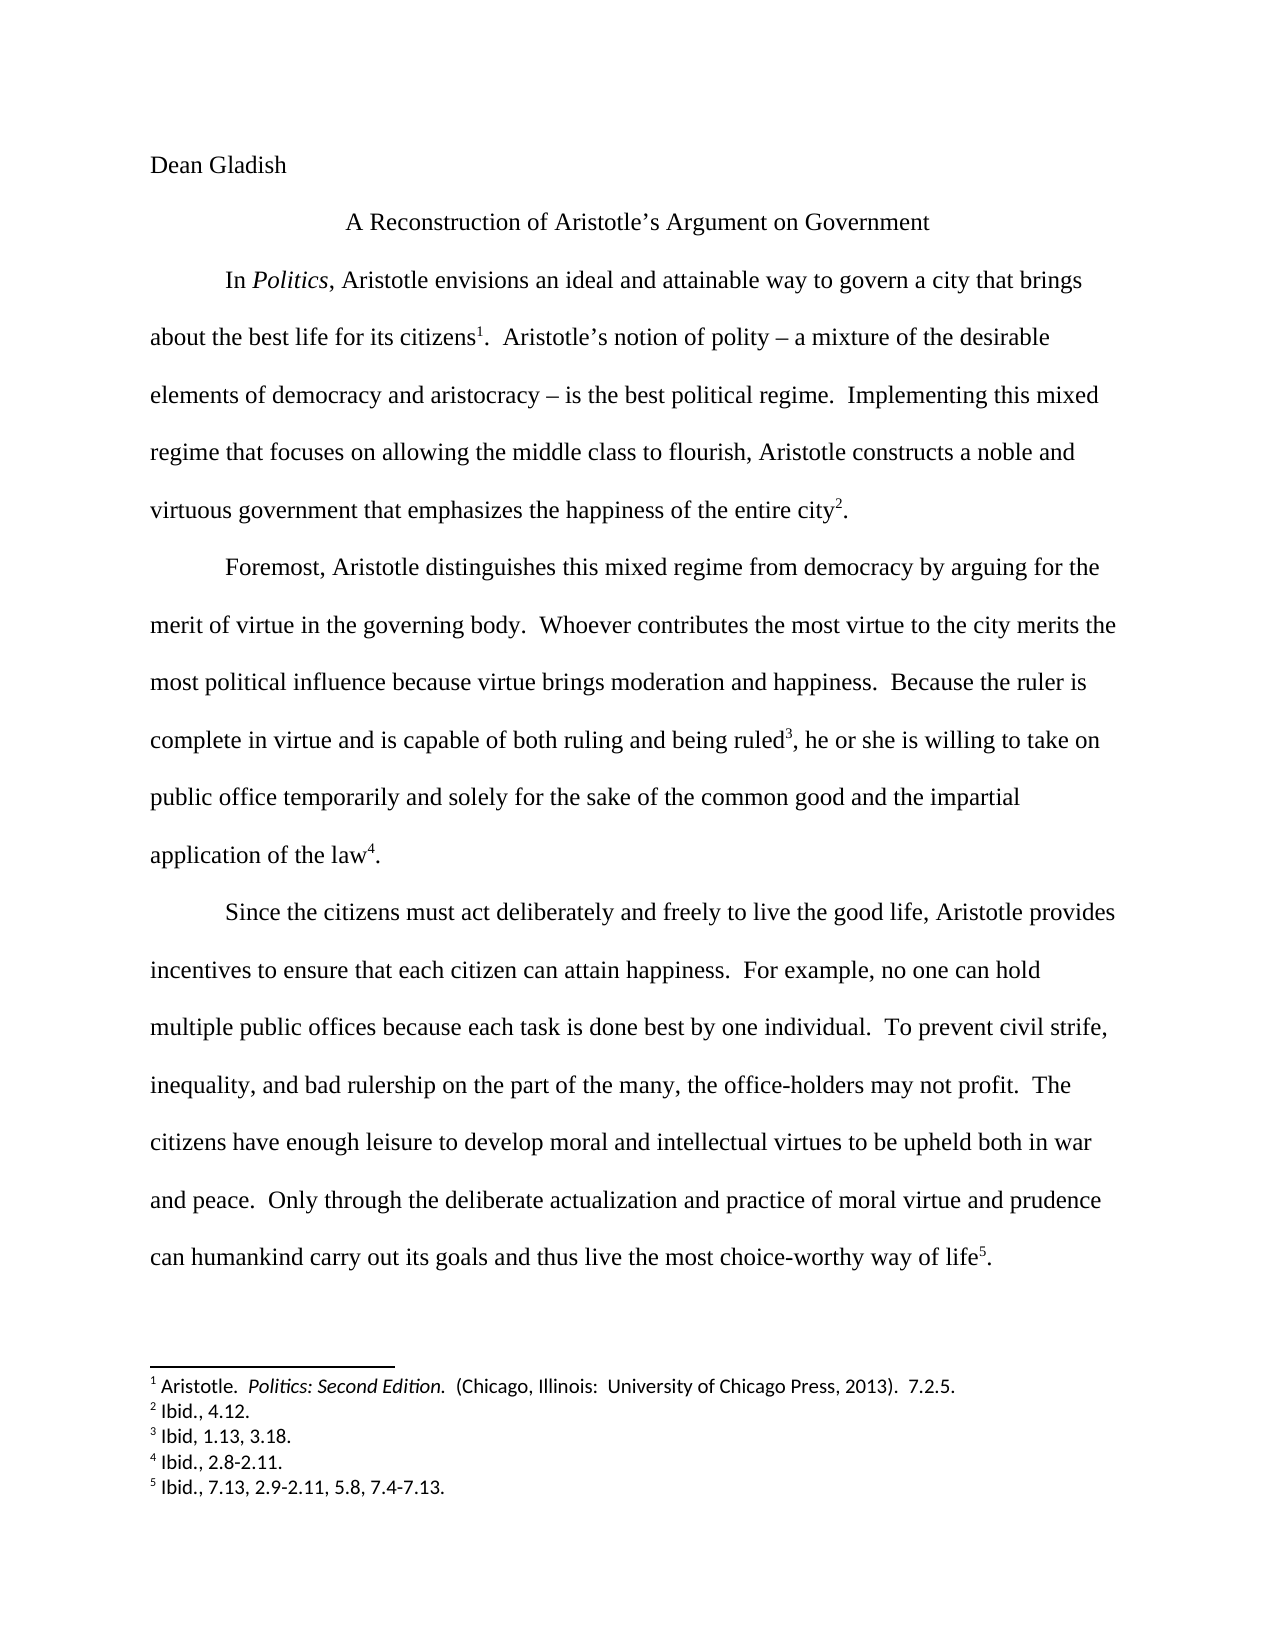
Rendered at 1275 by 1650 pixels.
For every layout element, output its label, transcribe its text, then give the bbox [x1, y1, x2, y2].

text Foremost, Aristotle distinguishes this mixed regime from democracy by arguing for the merit of virtue in the governing body. Whoever contributes the most virtue to the city merits the most political influence because virtue brings moderation and happiness. Because the ruler is complete in virtue and is capable of both ruling and being ruled, he or she is willing to take on public office temporarily and solely for the sake of the common good and the impartial application of the law. [150, 552, 1125, 869]
text Since the citizens must act deliberately and freely to live the good life, Aristotle provides incentives to ensure that each citizen can attain happiness. For example, no one can hold multiple public offices because each task is done best by one individual. To prevent civil strife, inequality, and bad rulership on the part of the many, the office-holders may not profit. The citizens have enough leisure to develop moral and intellectual virtues to be upheld both in war and peace. Only through the deliberate actualization and practice of moral virtue and prudence can humankind carry out its goals and thus live the most choice-worthy way of life. [150, 897, 1125, 1271]
text Dean Gladish [150, 150, 1125, 179]
text In Politics, Aristotle envisions an ideal and attainable way to govern a city that brings about the best life for its citizens. Aristotle’s notion of polity – a mixture of the desirable elements of democracy and aristocracy – is the best political regime. Implementing this mixed regime that focuses on allowing the middle class to flourish, Aristotle constructs a noble and virtuous government that emphasizes the happiness of the entire city. [150, 265, 1125, 524]
text A Reconstruction of Aristotle’s Argument on Government [150, 207, 1125, 236]
